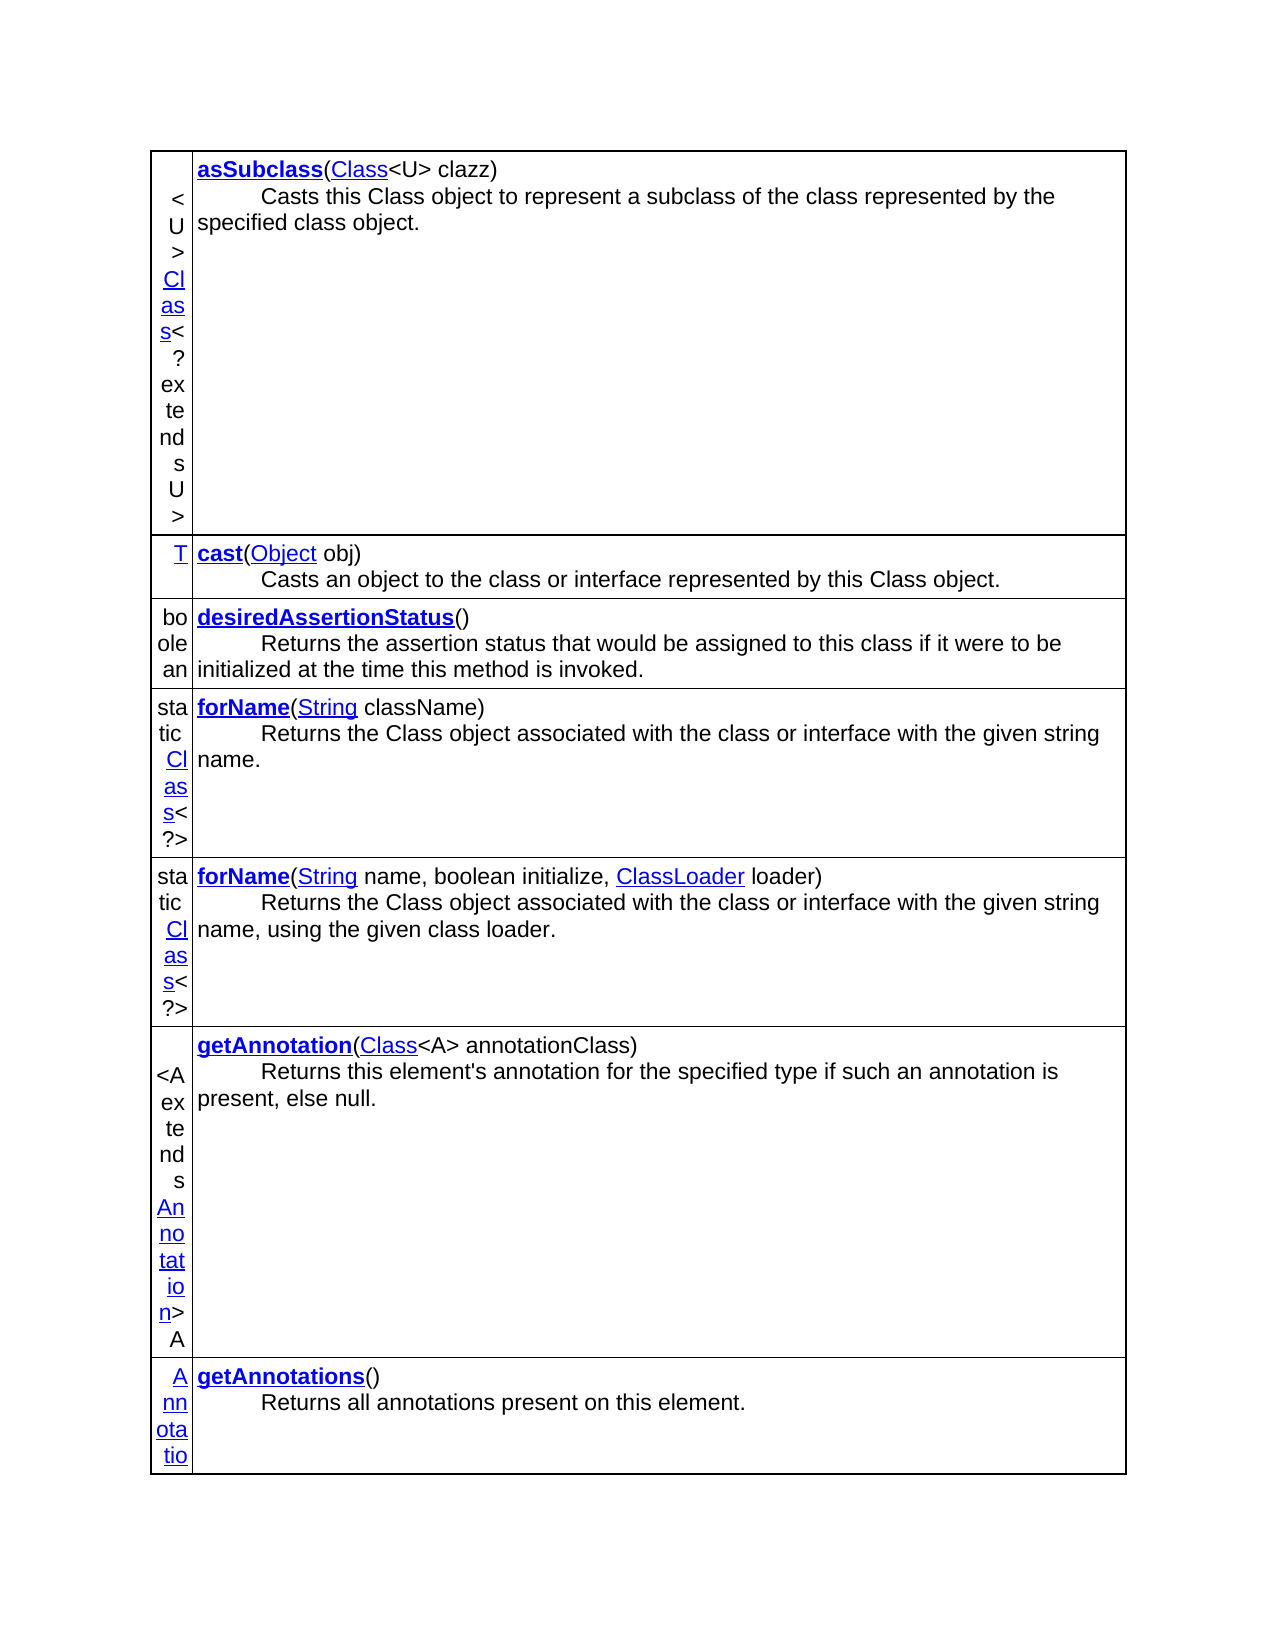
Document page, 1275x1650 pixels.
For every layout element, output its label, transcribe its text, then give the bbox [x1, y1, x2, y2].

table_cell getAnnotation(Class<A> annotationClass) Returns this element's annotation for the specified type if such an annotation is present, else null. [193, 1027, 1125, 1357]
table_cell Annotation[] [152, 1358, 192, 1473]
table_cell forName(String className) Returns the Class object associated with the class or interface with the given string name. [193, 689, 1125, 857]
table_cell static Class<?> [152, 858, 192, 1026]
table_cell [152, 1027, 192, 1357]
table_cell desiredAssertionStatus() Returns the assertion status that would be assigned to this class if it were to be initialized at the time this method is invoked. [193, 599, 1125, 687]
table_cell T [152, 536, 192, 597]
table_cell [152, 152, 192, 534]
table_cell forName(String name, boolean initialize, ClassLoader loader) Returns the Class object associated with the class or interface with the given string name, using the given class loader. [193, 858, 1125, 1026]
table_cell cast(Object obj) Casts an object to the class or interface represented by this Class object. [193, 536, 1125, 597]
table_cell boolean [152, 599, 192, 687]
table_cell asSubclass(Class<U> clazz) Casts this Class object to represent a subclass of the class represented by the specified class object. [193, 152, 1125, 534]
table_cell static Class<?> [152, 689, 192, 857]
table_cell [193, 1358, 1125, 1473]
